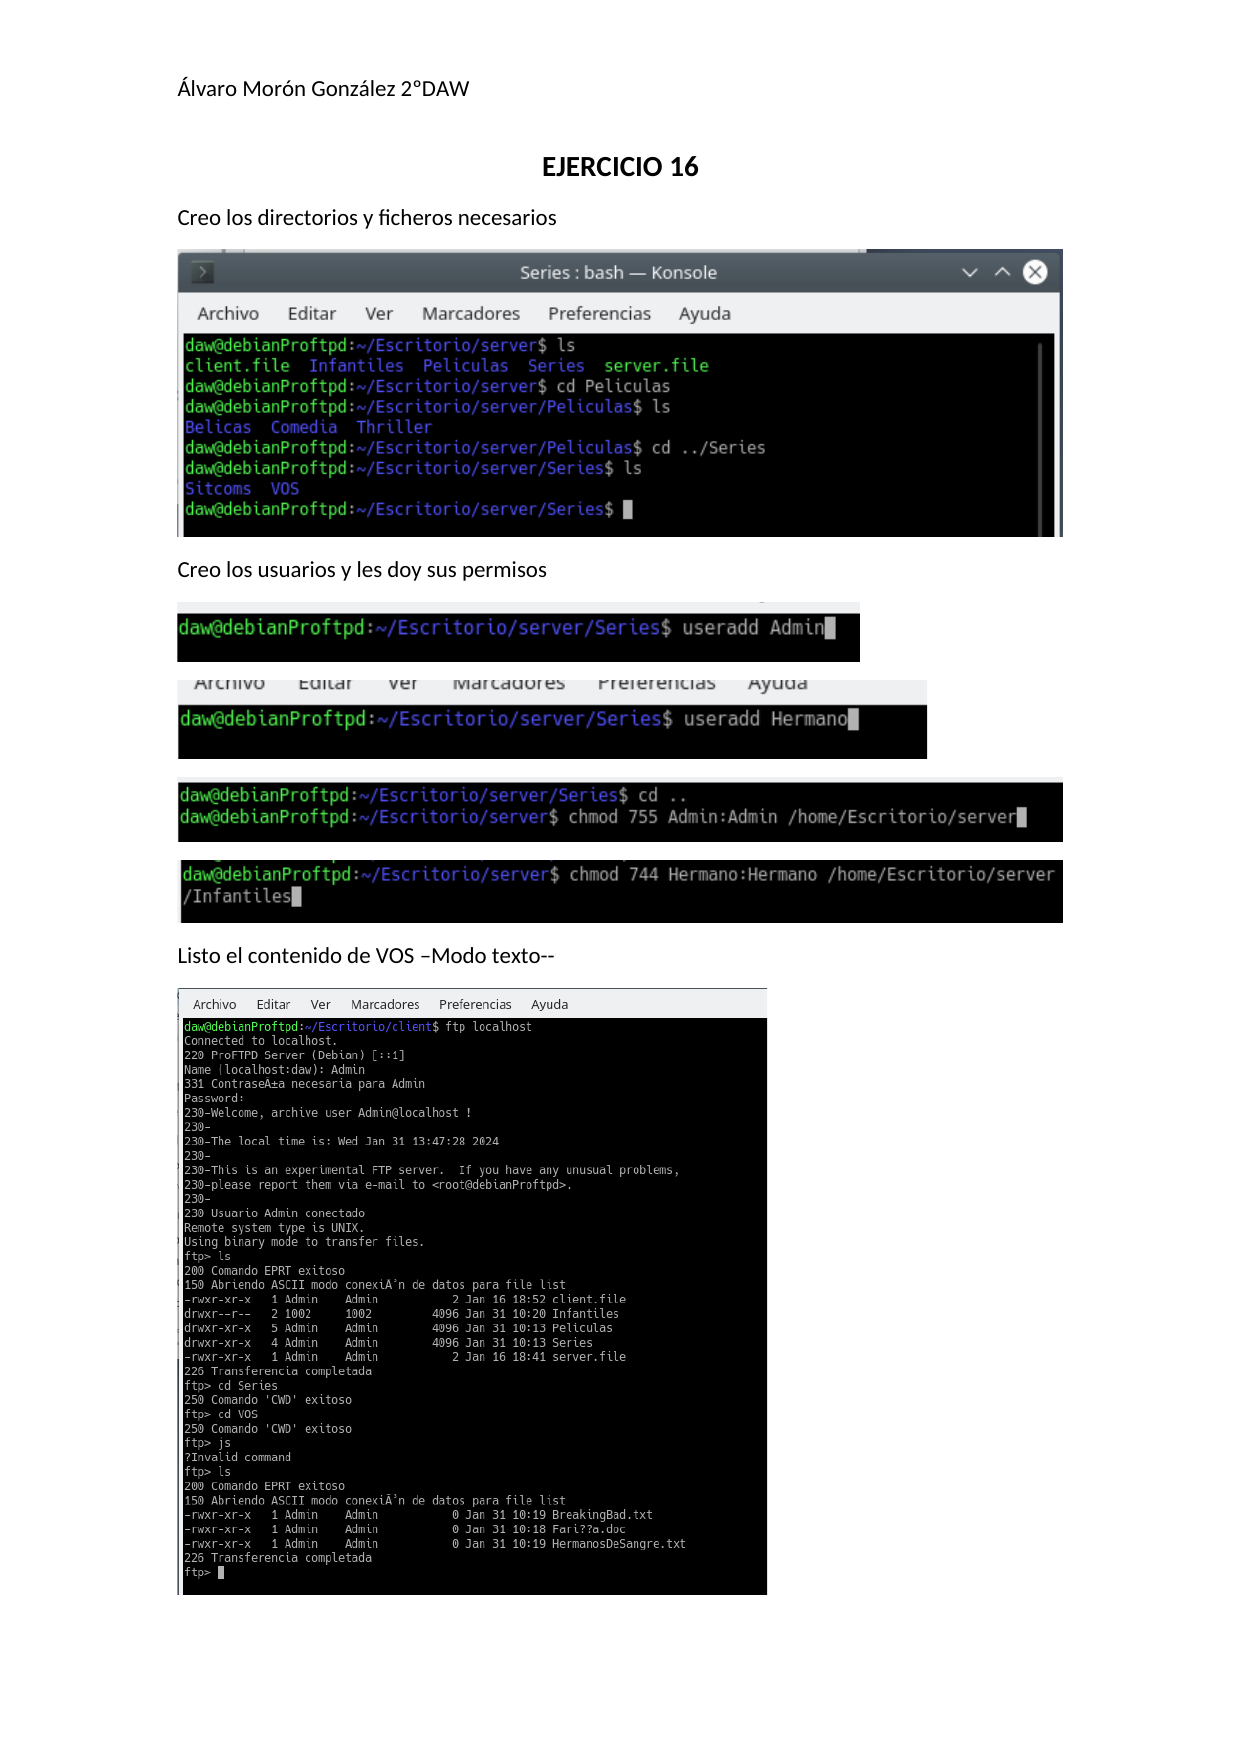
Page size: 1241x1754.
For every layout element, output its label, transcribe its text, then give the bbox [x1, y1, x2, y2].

picture [177, 860, 1063, 923]
picture [177, 777, 1063, 842]
text Creo los directorios y ficheros necesarios [177, 203, 1063, 231]
picture [177, 680, 928, 759]
picture [177, 988, 768, 1595]
picture [177, 249, 1063, 537]
picture [177, 602, 860, 662]
text Listo el contenido de VOS –Modo texto-- [177, 941, 1063, 969]
text Creo los usuarios y les doy sus permisos [177, 555, 1063, 583]
text EJERCICIO 16 [177, 148, 1063, 183]
